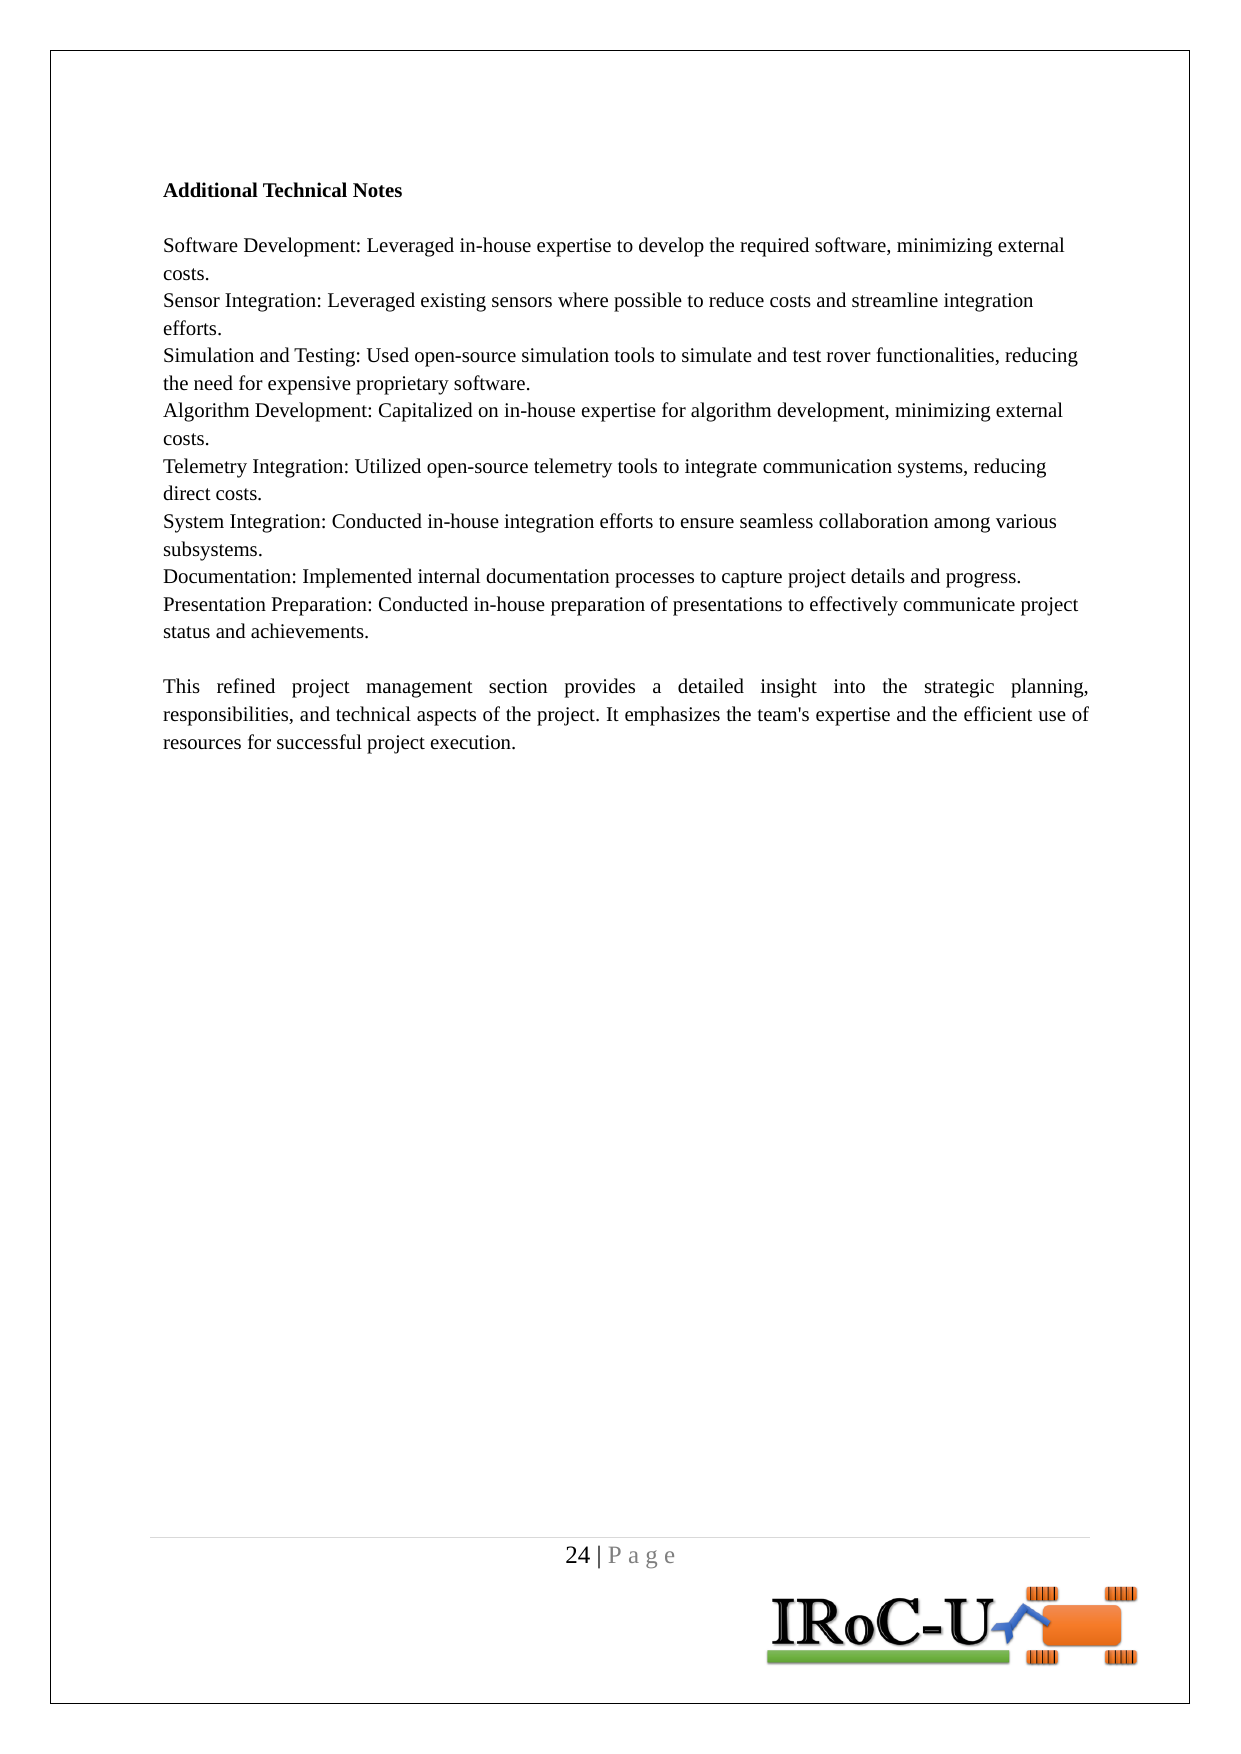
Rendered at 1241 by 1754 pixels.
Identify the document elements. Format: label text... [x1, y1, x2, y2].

list Additional Technical Notes [163, 178, 1090, 202]
list Algorithm Development: Capitalized on in-house expertise for algorithm development, minimizing external costs. [163, 398, 1090, 450]
list Software Development: Leveraged in-house expertise to develop the required software, minimizing external costs. [163, 233, 1090, 284]
list Simulation and Testing: Used open-source simulation tools to simulate and test rover functionalities, reducing the need for expensive proprietary software. [163, 343, 1090, 395]
picture [757, 1577, 1145, 1667]
list This refined project management section provides a detailed insight into the strategic planning, responsibilities, and technical aspects of the project. It emphasizes the team's expertise and the efficient use of resources for successful project execution. [163, 674, 1090, 754]
list Sensor Integration: Leveraged existing sensors where possible to reduce costs and streamline integration efforts. [163, 288, 1090, 340]
list Telemetry Integration: Utilized open-source telemetry tools to integrate communication systems, reducing direct costs. [163, 454, 1090, 505]
list Documentation: Implemented internal documentation processes to capture project details and progress. [163, 564, 1090, 588]
list System Integration: Conducted in-house integration efforts to ensure seamless collaboration among various subsystems. [163, 509, 1090, 561]
list Presentation Preparation: Conducted in-house preparation of presentations to effectively communicate project status and achievements. [163, 592, 1090, 643]
